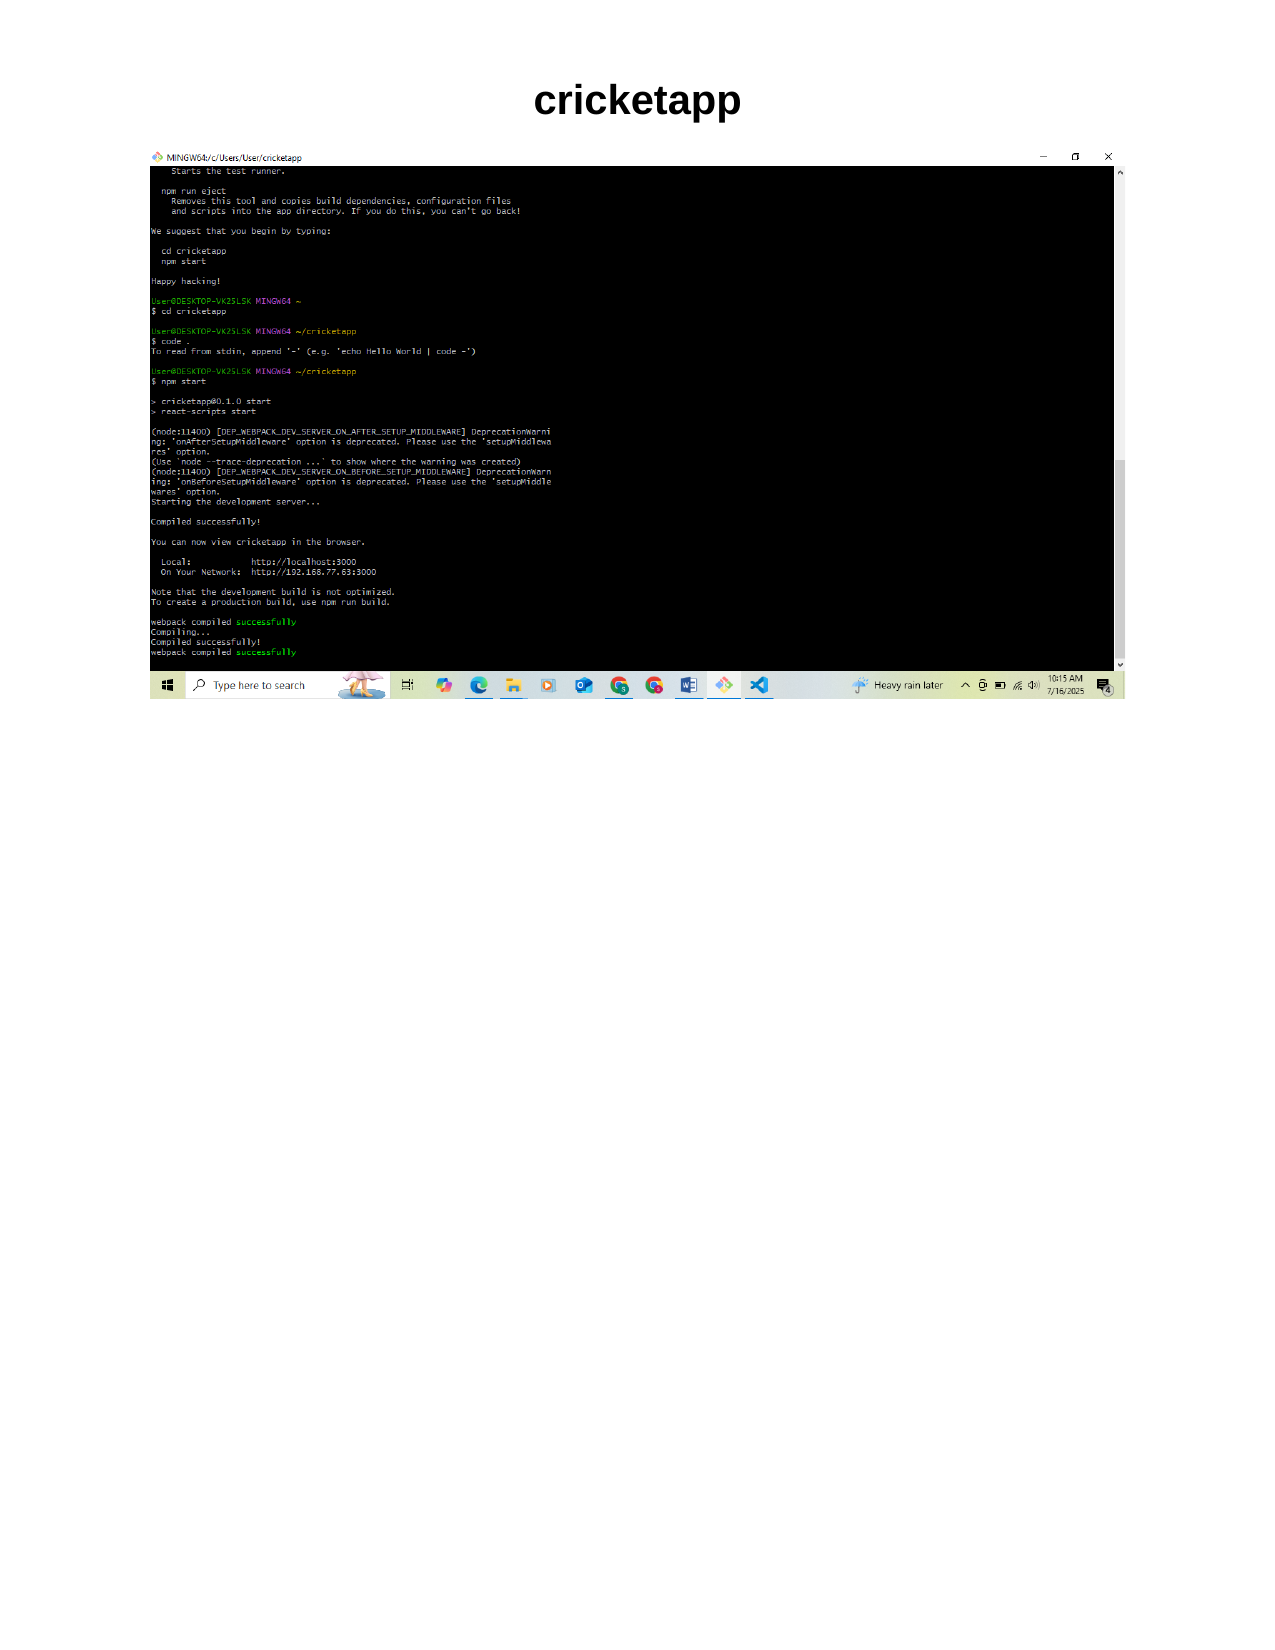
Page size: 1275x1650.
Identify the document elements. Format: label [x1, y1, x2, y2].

picture [150, 150, 1125, 699]
